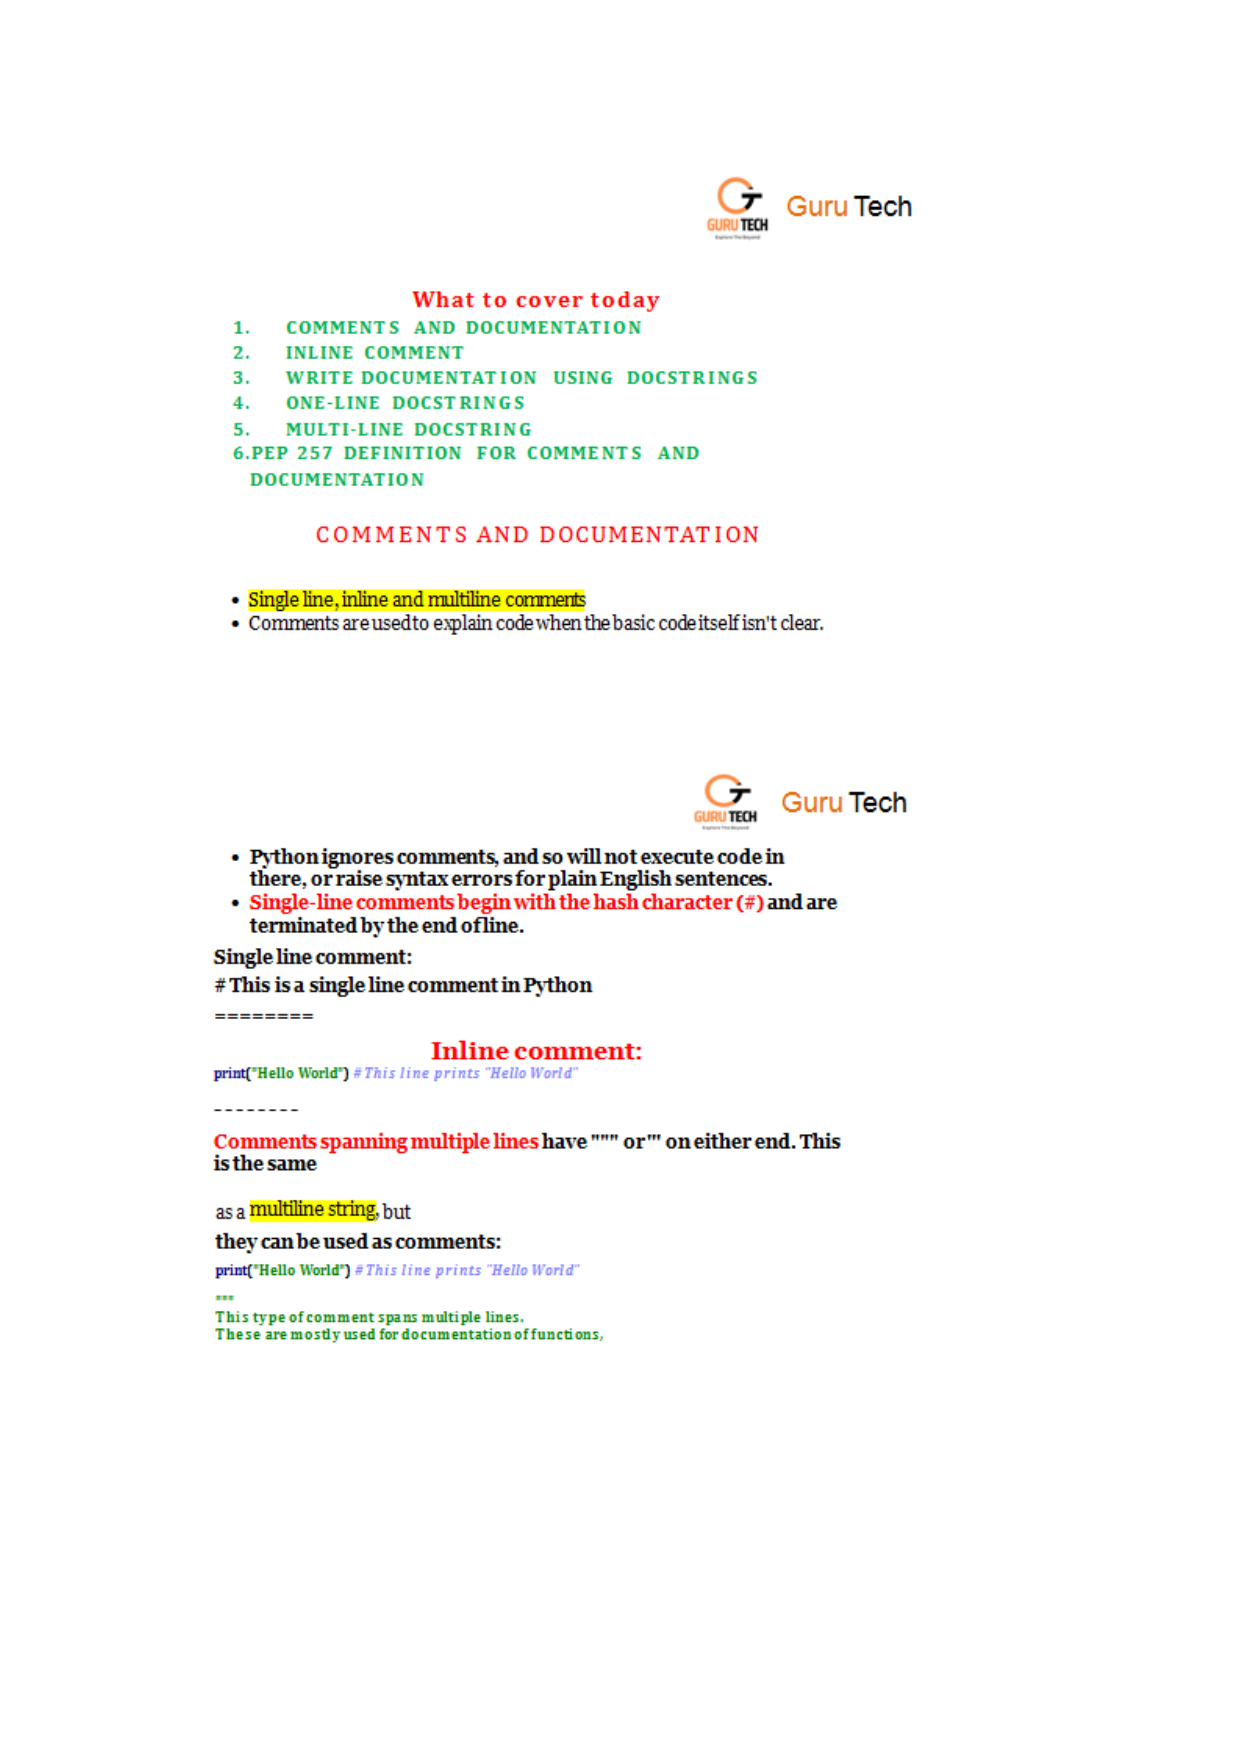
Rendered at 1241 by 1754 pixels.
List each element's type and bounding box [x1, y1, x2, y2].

picture [150, 150, 924, 740]
picture [150, 764, 922, 1360]
